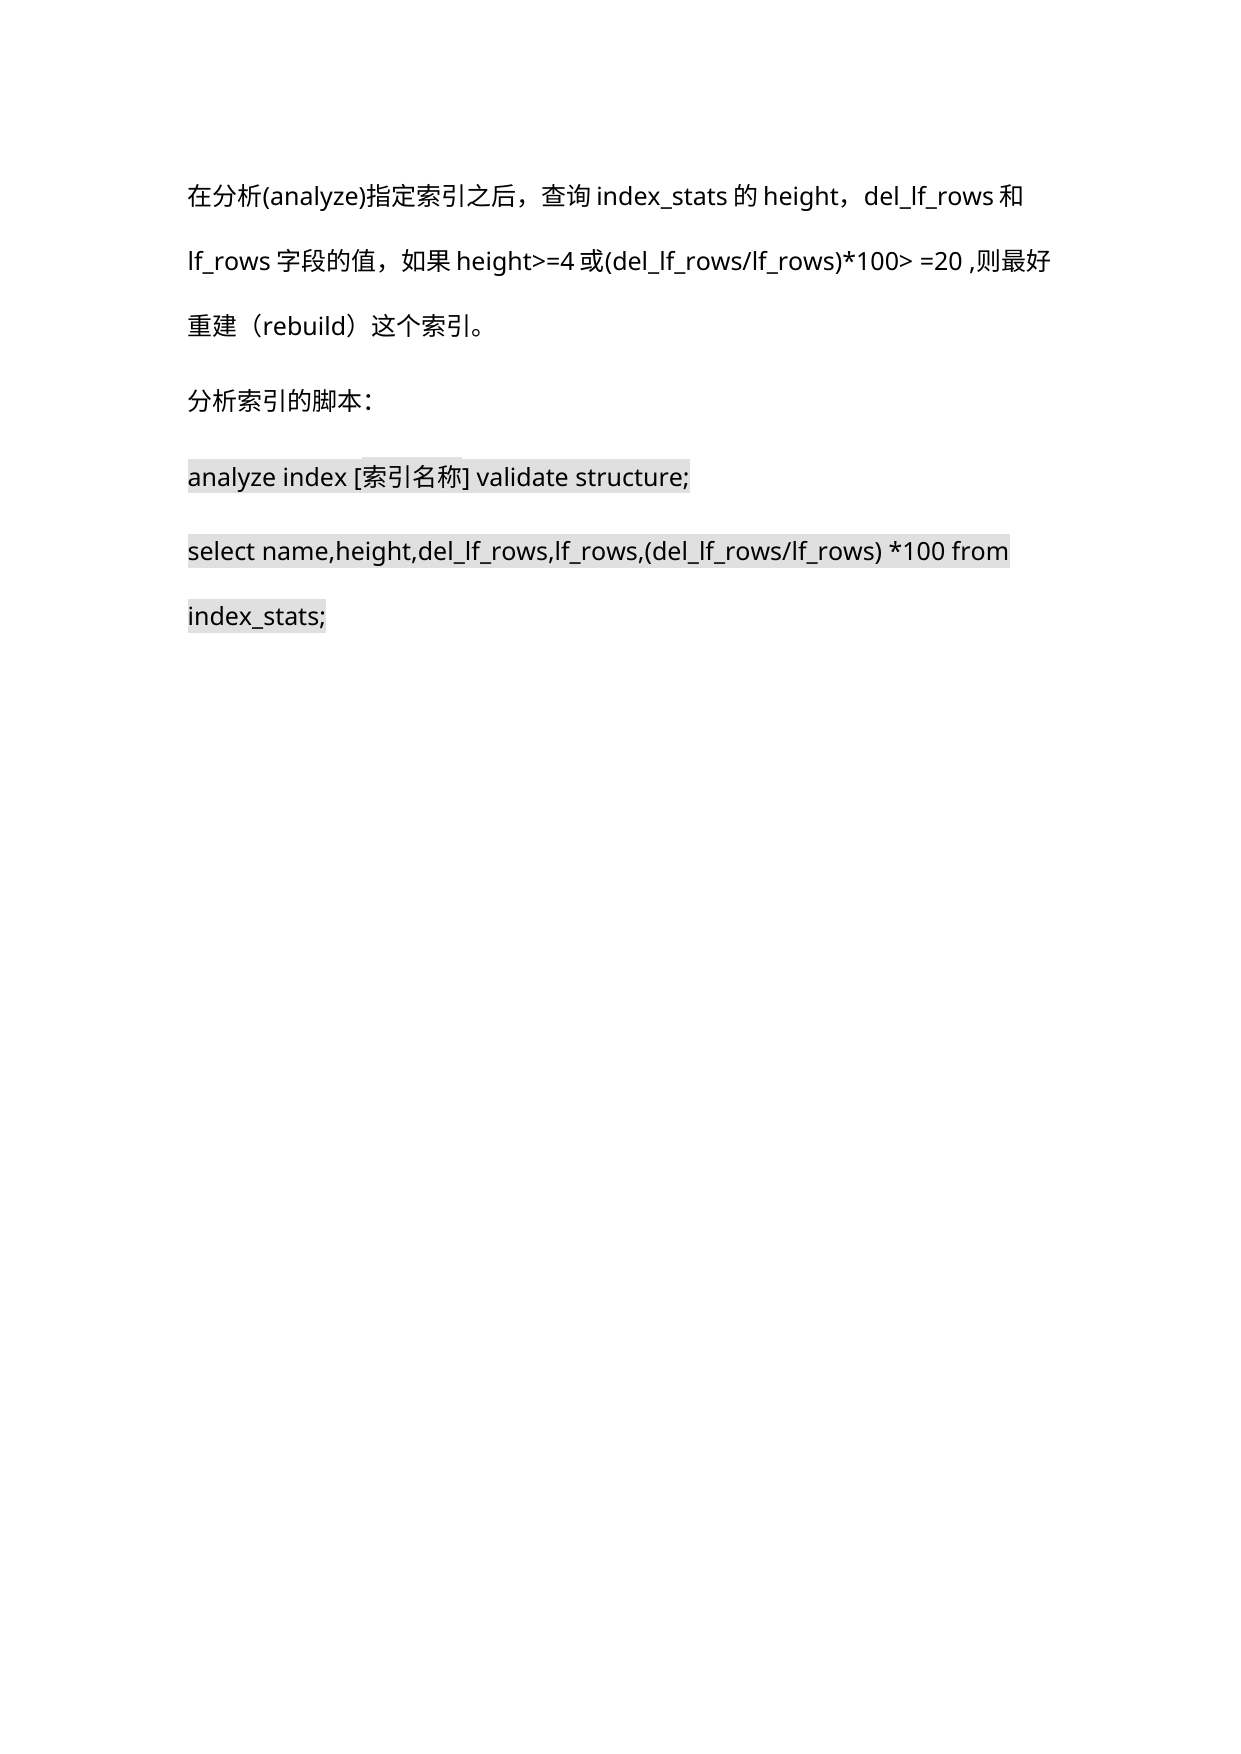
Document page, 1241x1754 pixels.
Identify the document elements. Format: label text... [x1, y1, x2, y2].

text 在分析(analyze)指定索引之后，查询index_stats的height，del_lf_rows和lf_rows字段的值，如果height>=4或(del_lf_rows/lf_rows)*100> =20 ,则最好重建（rebuild）这个索引。 [187, 162, 1053, 357]
text analyze index [索引名称] validate structure; [187, 443, 1053, 508]
text select name,height,del_lf_rows,lf_rows,(del_lf_rows/lf_rows) *100 from index_stats; [187, 518, 1053, 648]
text 分析索引的脚本： [187, 367, 1053, 432]
